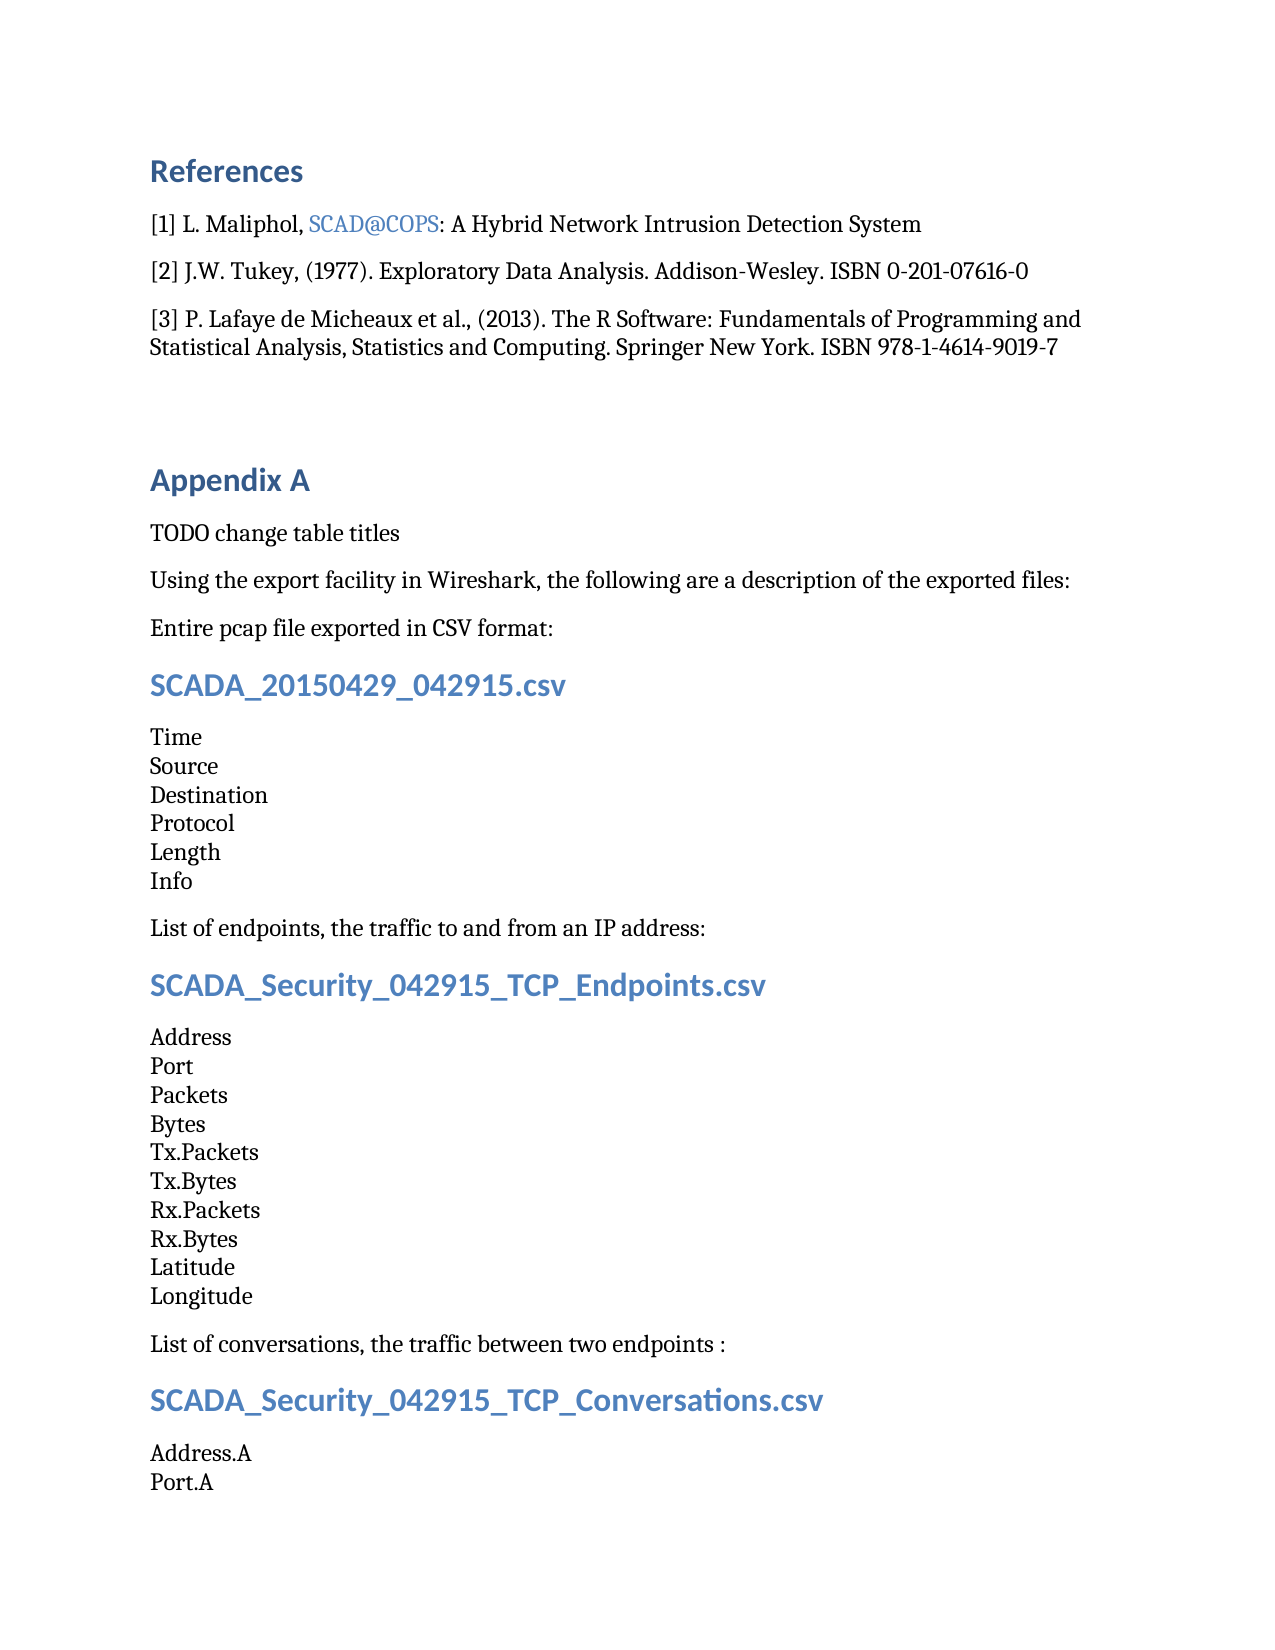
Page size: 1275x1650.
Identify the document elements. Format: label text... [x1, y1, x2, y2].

text Entire pcap file exported in CSV format: [150, 614, 1125, 643]
text [1] L. Maliphol, SCAD@COPS: A Hybrid Network Intrusion Detection System [150, 209, 1125, 238]
subtitle SCADA_20150429_042915.csv [150, 663, 1125, 704]
text List of endpoints, the traffic to and from an IP address: [150, 914, 1125, 943]
text Time Source Destination Protocol Length Info [150, 723, 1125, 896]
subtitle SCADA_Security_042915_TCP_Endpoints.csv [150, 964, 1125, 1004]
text TODO change table titles [150, 519, 1125, 548]
text Using the export facility in Wireshark, the following are a description of the exported files: [150, 566, 1125, 595]
text [2] J.W. Tukey, (1977). Exploratory Data Analysis. Addison-Wesley. ISBN 0-201-07616-0 [150, 257, 1125, 286]
subtitle Appendix A [150, 459, 1125, 500]
text Address Port Packets Bytes Tx.Packets Tx.Bytes Rx.Packets Rx.Bytes Latitude Longitude [150, 1023, 1125, 1311]
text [150, 1439, 1125, 1496]
subtitle SCADA_Security_042915_TCP_Conversations.csv [150, 1379, 1125, 1420]
text [3] P. Lafaye de Micheaux et al., (2013). The R Software: Fundamentals of Programming and Statistical Analysis, Statistics and Computing. Springer New York. ISBN 978-1-4614-9019-7 [150, 304, 1125, 362]
text List of conversations, the traffic between two endpoints : [150, 1329, 1125, 1358]
subtitle References [150, 150, 1125, 191]
